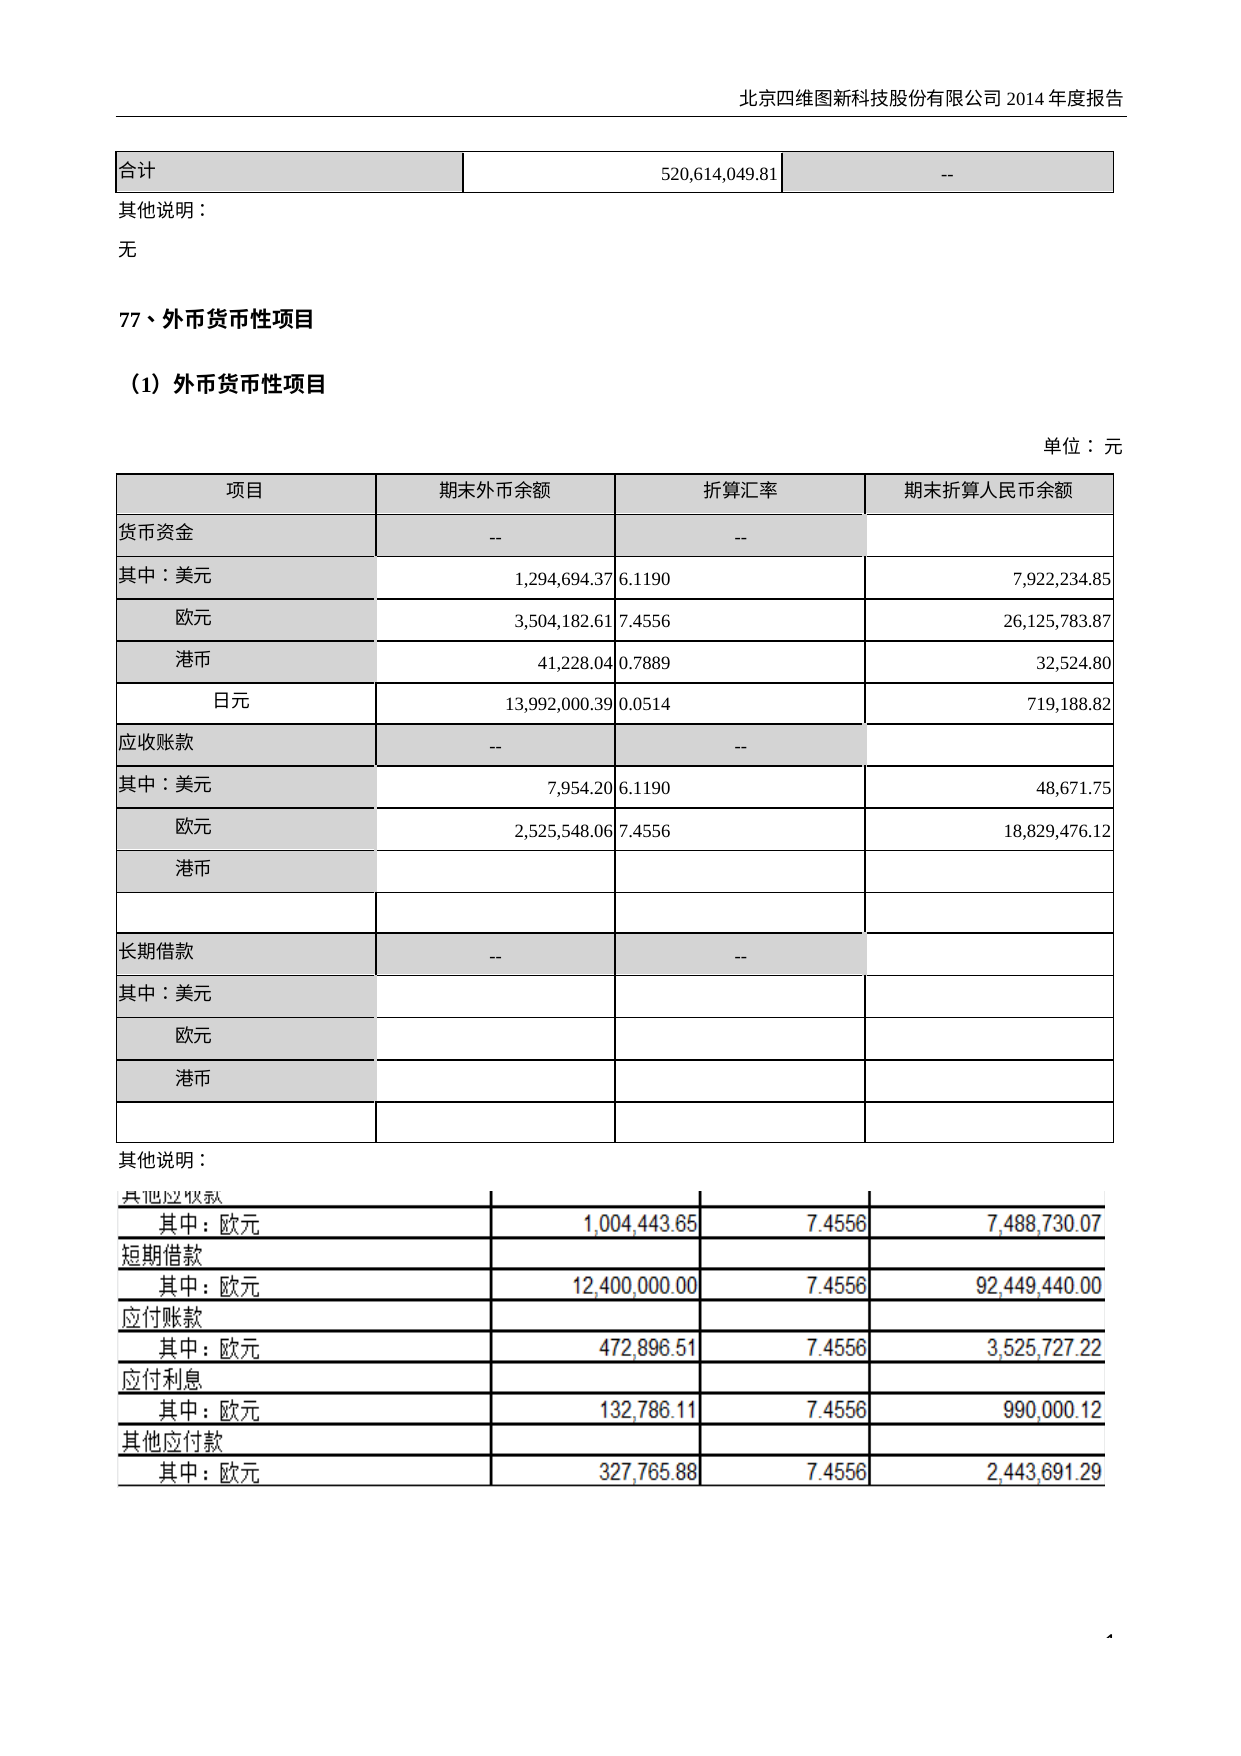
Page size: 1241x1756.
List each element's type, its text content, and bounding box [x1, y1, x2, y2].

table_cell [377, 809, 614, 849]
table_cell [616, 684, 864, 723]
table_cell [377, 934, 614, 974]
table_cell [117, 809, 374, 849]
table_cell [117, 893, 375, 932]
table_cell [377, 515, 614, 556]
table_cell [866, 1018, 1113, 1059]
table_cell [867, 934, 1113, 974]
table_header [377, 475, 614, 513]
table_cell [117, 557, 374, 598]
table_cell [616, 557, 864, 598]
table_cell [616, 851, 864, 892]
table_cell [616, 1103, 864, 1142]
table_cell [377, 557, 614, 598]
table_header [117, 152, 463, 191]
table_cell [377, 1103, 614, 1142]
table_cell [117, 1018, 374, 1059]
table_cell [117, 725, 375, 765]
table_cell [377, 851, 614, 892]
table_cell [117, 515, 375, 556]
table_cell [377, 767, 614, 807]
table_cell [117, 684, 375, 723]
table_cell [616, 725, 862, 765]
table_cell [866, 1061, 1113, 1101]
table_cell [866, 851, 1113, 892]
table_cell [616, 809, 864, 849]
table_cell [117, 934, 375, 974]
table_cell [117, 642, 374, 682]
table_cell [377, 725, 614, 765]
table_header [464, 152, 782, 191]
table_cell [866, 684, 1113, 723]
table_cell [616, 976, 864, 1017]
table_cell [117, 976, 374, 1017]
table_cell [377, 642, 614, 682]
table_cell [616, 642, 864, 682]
text （1）外币货币性项目 [119, 369, 1138, 398]
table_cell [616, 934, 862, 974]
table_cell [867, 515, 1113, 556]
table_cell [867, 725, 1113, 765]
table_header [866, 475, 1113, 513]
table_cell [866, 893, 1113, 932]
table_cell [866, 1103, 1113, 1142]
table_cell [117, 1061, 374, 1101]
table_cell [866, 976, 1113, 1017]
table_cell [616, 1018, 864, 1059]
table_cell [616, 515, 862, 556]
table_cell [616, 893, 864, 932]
text 其他说明： 无 [119, 198, 214, 262]
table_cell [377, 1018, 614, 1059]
text 单位： 元 [104, 434, 1123, 459]
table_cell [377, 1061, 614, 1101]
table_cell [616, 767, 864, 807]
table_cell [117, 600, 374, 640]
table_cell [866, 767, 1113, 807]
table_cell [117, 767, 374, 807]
text 其他说明： [119, 1148, 1138, 1173]
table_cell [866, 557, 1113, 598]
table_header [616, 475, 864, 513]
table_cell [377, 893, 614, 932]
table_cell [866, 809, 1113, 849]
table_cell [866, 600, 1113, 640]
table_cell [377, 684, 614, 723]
picture [117, 1191, 1105, 1488]
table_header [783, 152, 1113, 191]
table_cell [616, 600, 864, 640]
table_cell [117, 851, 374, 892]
text 77、外币货币性项目 [119, 304, 1138, 333]
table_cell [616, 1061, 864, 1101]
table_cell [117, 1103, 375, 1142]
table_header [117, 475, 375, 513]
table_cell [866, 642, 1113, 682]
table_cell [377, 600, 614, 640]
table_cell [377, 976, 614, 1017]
